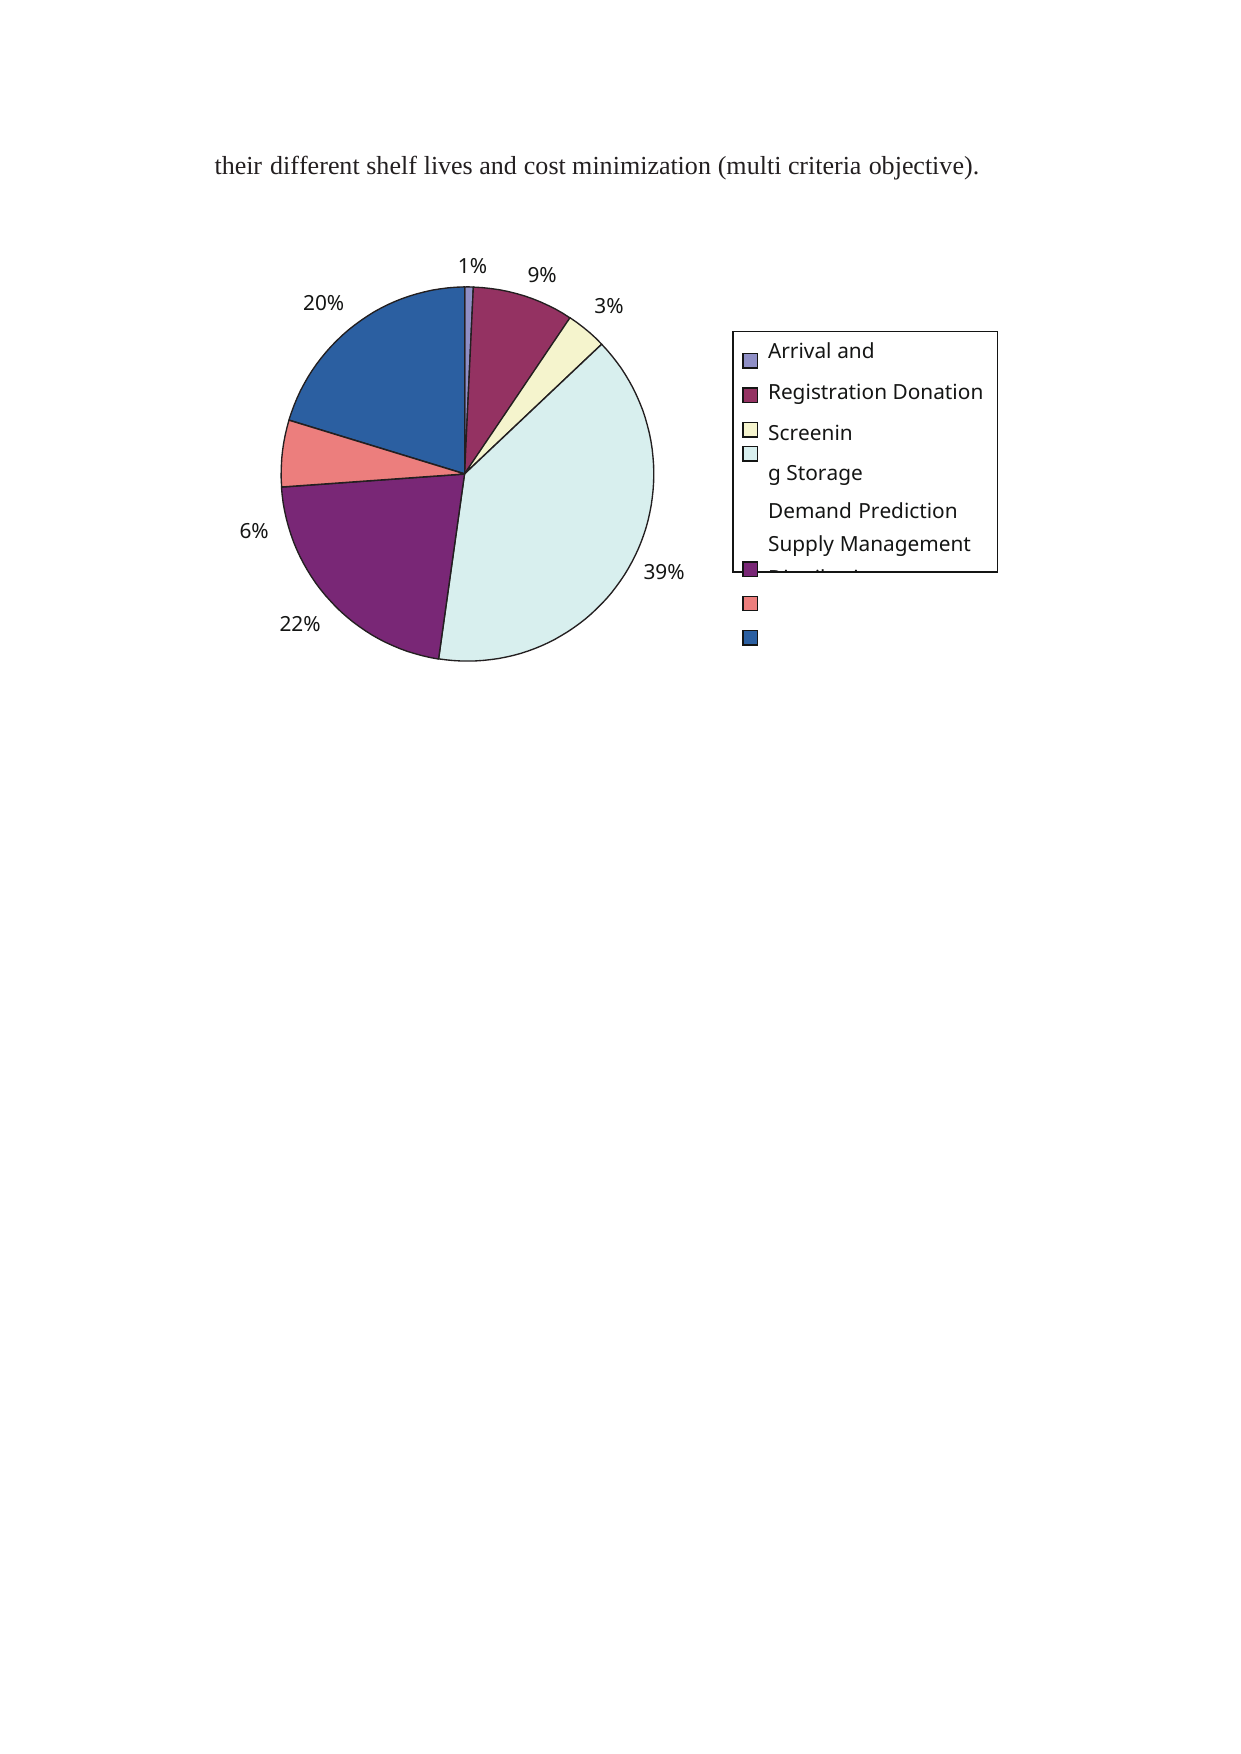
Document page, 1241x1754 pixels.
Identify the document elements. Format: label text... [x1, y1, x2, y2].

text 6% [642, 517, 1069, 545]
text 1% 9% [94, 252, 920, 288]
text their different shelf lives and cost minimization (multi criteria objective). [183, 150, 1058, 180]
text 6% [239, 517, 293, 545]
